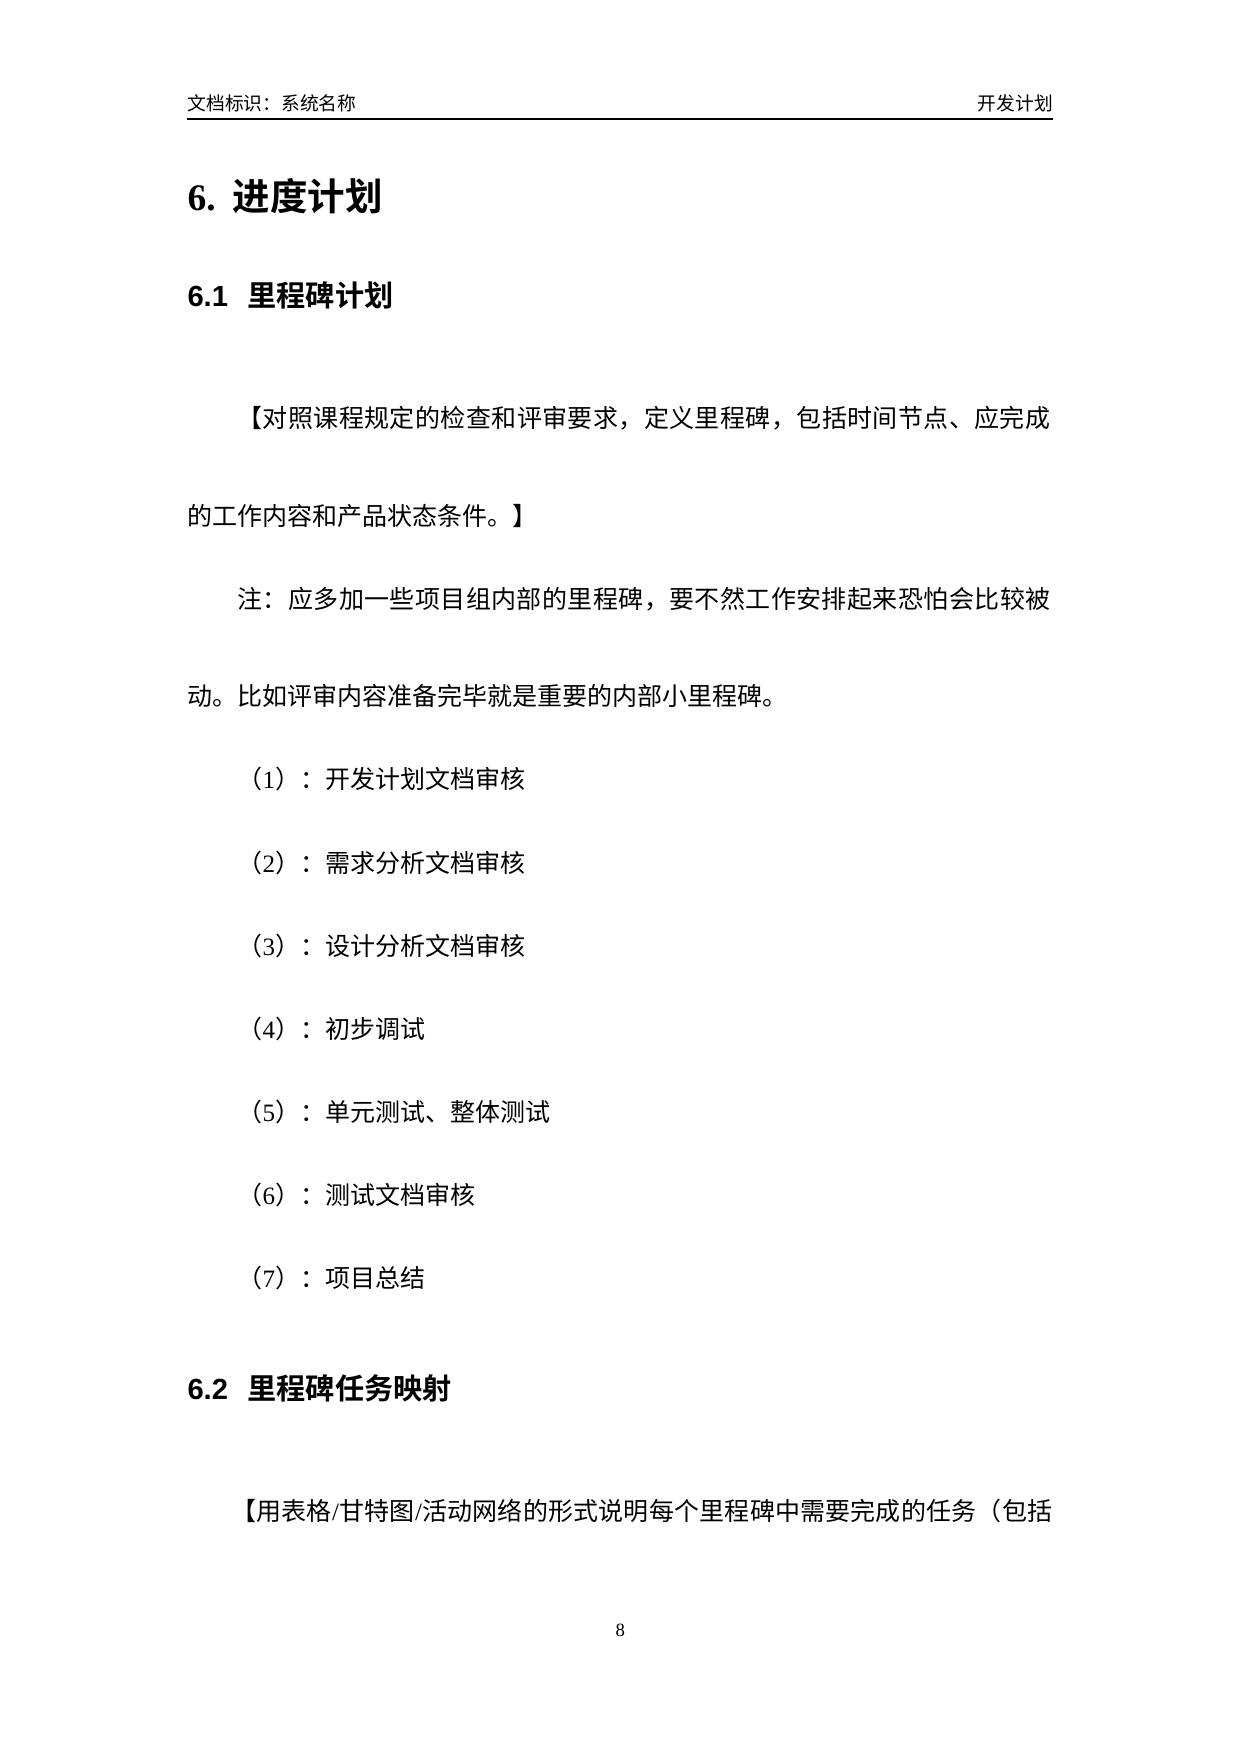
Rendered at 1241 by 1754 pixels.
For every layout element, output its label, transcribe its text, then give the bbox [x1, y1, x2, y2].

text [187, 1477, 1053, 1542]
list ：开发计划文档审核 [187, 746, 1053, 811]
list ：设计分析文档审核 [187, 912, 1053, 977]
subtitle 里程碑任务映射 [187, 1354, 1053, 1419]
list ：初步调试 [187, 995, 1053, 1060]
subtitle 进度计划 [187, 162, 1053, 227]
text 【对照课程规定的检查和评审要求，定义里程碑，包括时间节点、应完成的工作内容和产品状态条件。】 [187, 384, 1053, 547]
list ：项目总结 [187, 1244, 1053, 1309]
text 注：应多加一些项目组内部的里程碑，要不然工作安排起来恐怕会比较被动。比如评审内容准备完毕就是重要的内部小里程碑。 [187, 565, 1053, 727]
list ：需求分析文档审核 [187, 829, 1053, 894]
list ：测试文档审核 [187, 1161, 1053, 1226]
subtitle 里程碑计划 [187, 261, 1053, 326]
list ：单元测试、整体测试 [187, 1078, 1053, 1143]
